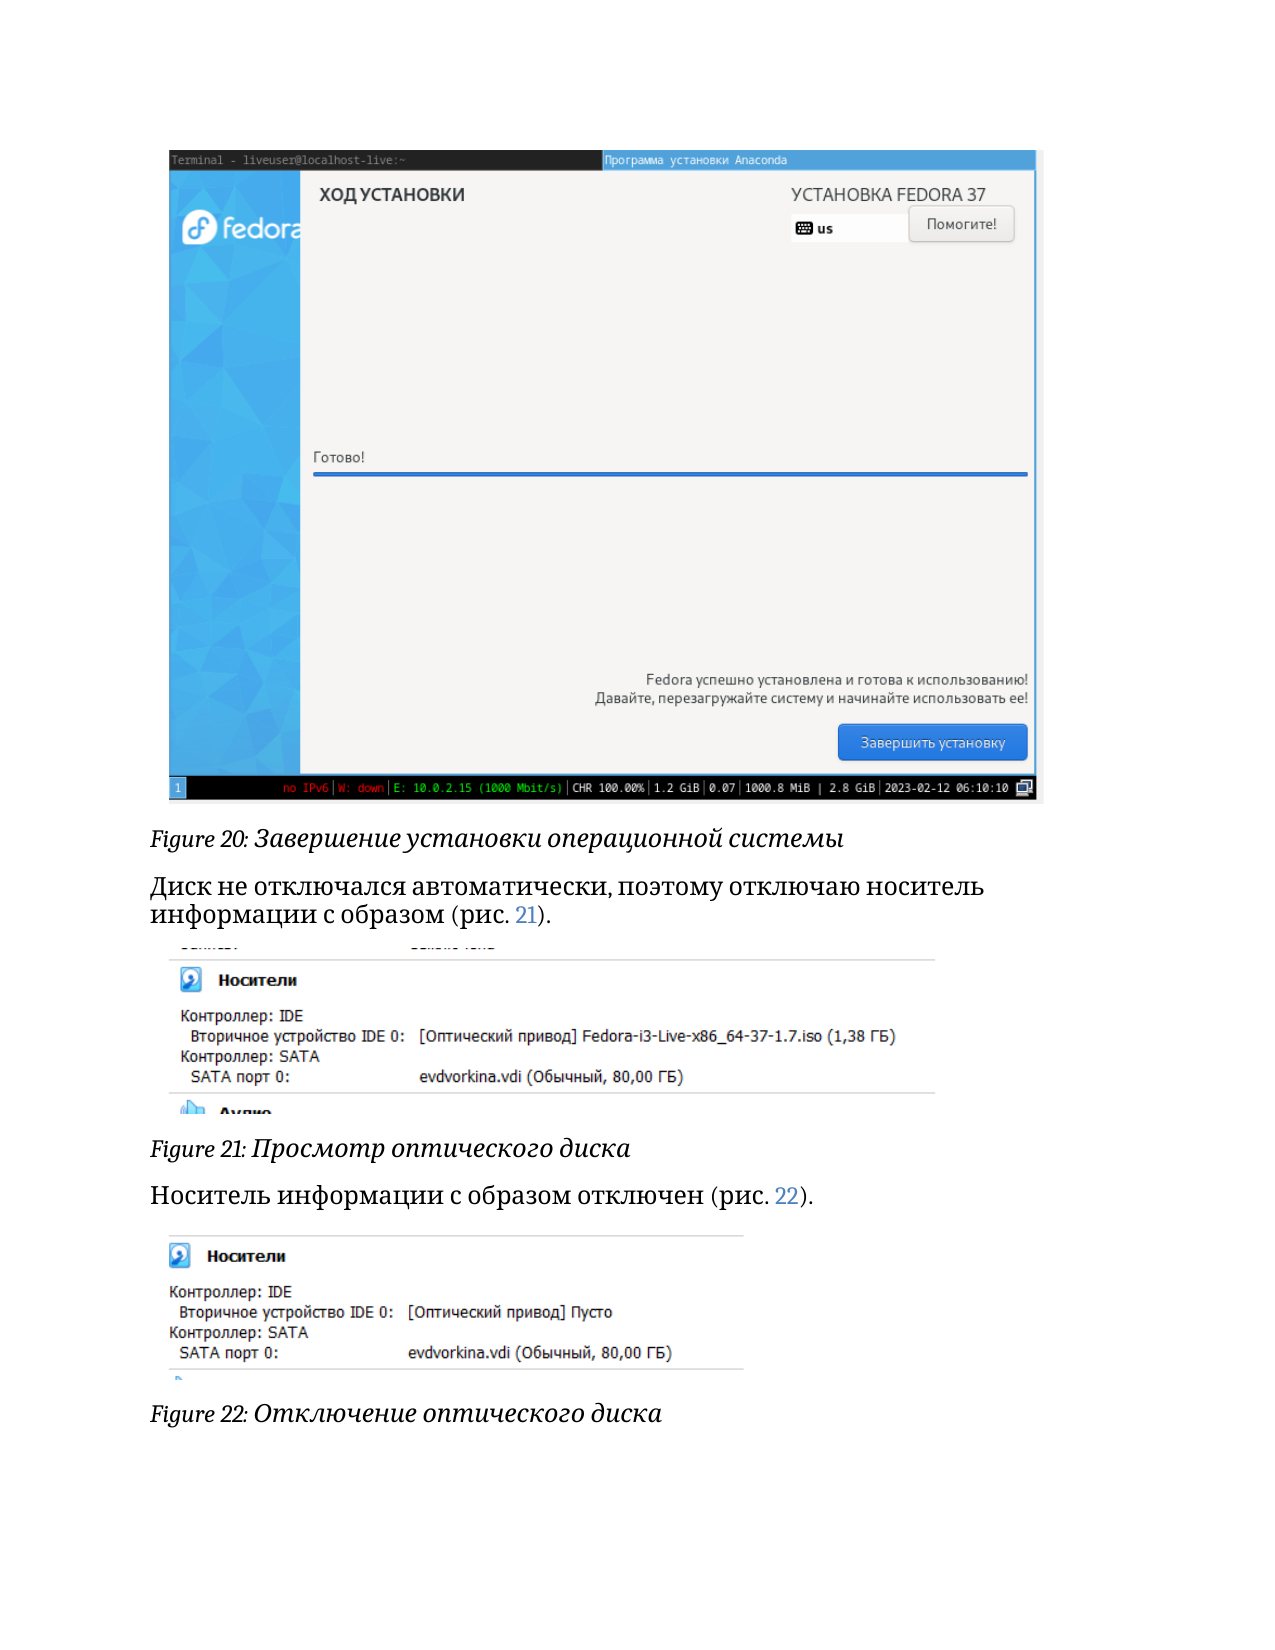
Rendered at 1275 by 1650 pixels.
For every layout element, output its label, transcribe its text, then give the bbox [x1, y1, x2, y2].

text Диск не отключался автоматически, поэтому отключаю носитель информации с образом (рис. 21). [150, 872, 1125, 930]
text Figure 20: Завершение установки операционной системы [150, 825, 1125, 854]
text Носитель информации с образом отключен (рис. 22). [150, 1182, 1125, 1211]
picture [168, 948, 936, 1114]
text Figure 22: Отключение оптического диска [150, 1400, 1125, 1429]
picture [168, 150, 1044, 804]
text Figure 21: Просмотр оптического диска [150, 1134, 1125, 1163]
picture [168, 1229, 744, 1380]
